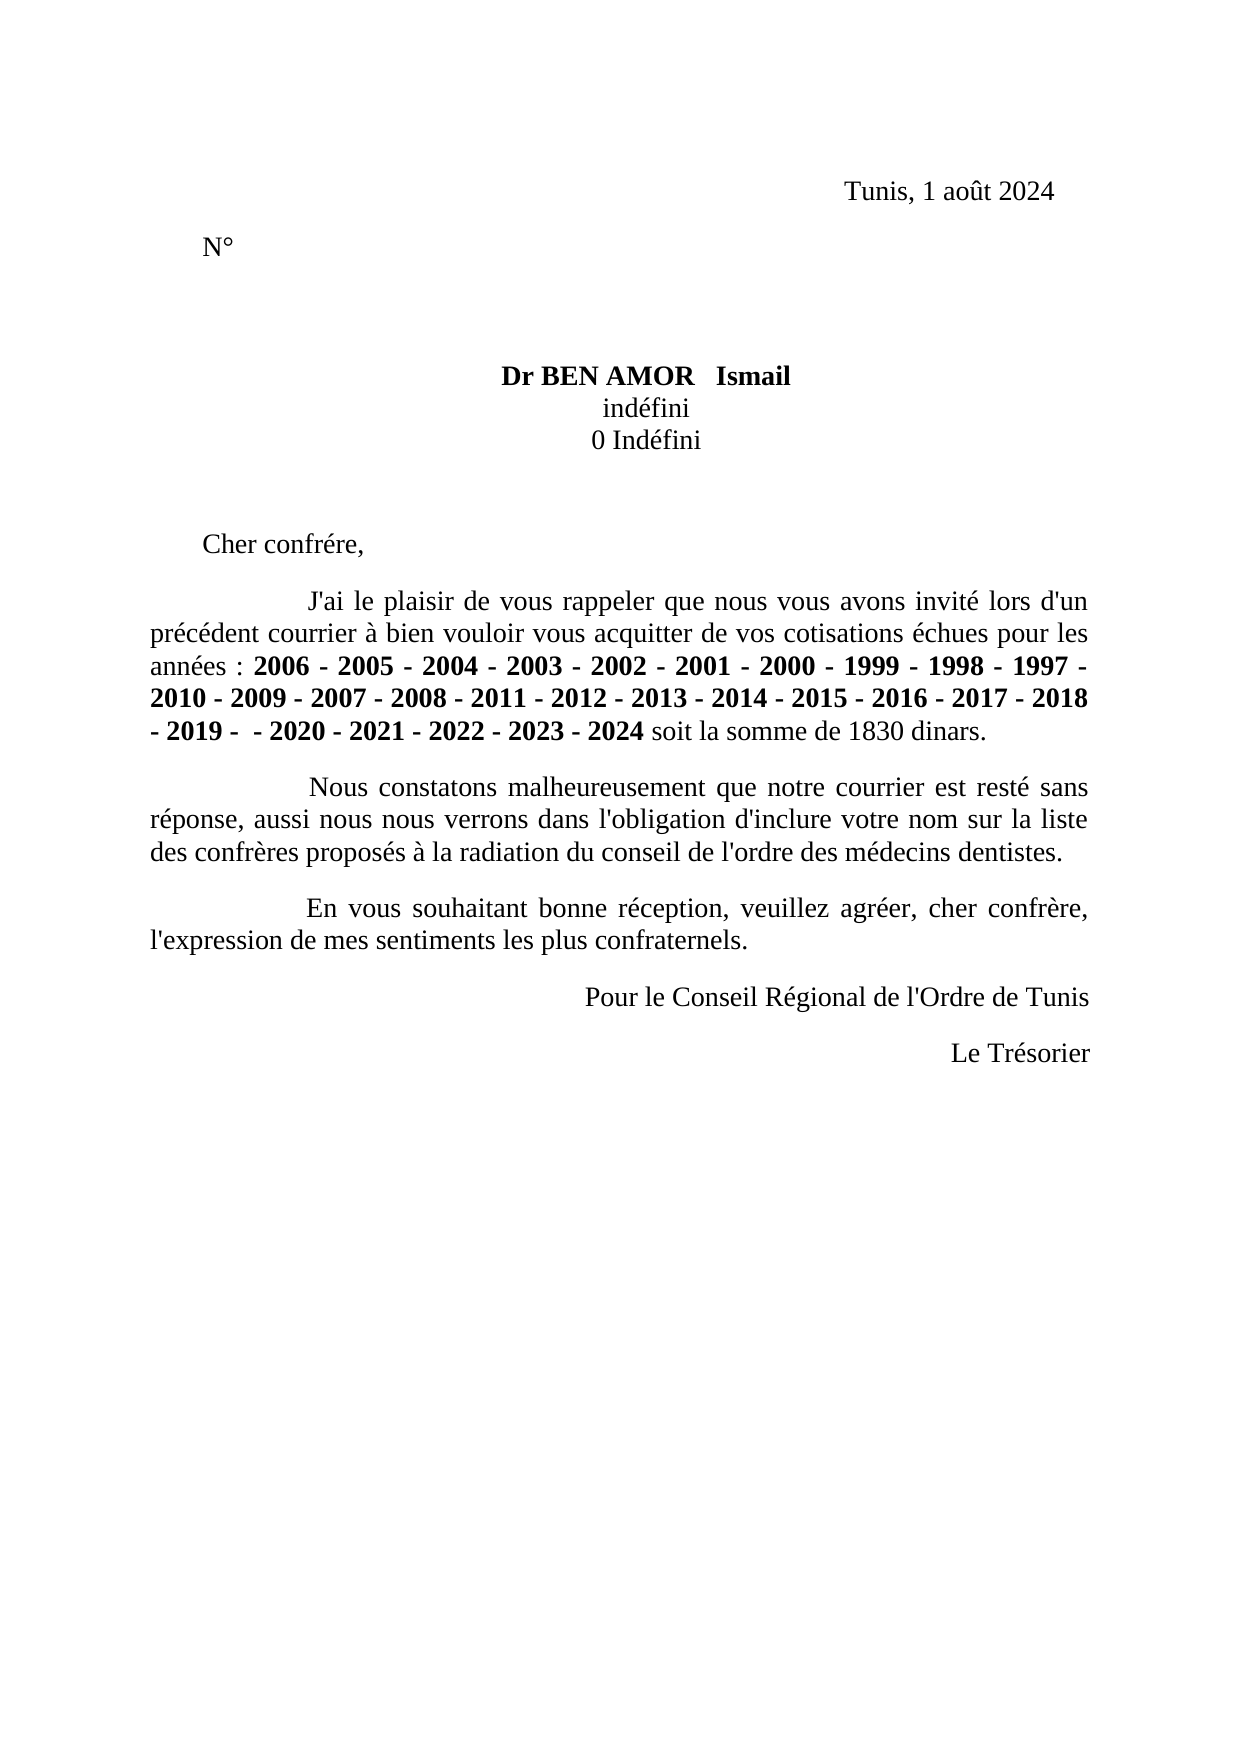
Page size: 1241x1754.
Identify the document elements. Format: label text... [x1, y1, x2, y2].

text J'ai le plaisir de vous rappeler que nous vous avons invité lors d'un précédent courrier à bien vouloir vous acquitter de vos cotisations échues pour les années : 2006 - 2005 - 2004 - 2003 - 2002 - 2001 - 2000 - 1999 - 1998 - 1997 - 2010 - 2009 - 2007 - 2008 - 2011 - 2012 - 2013 - 2014 - 2015 - 2016 - 2017 - 2018 - 2019 - - 2020 - 2021 - 2022 - 2023 - 2024 soit la somme de 1830 dinars. [150, 584, 1090, 746]
text Cher confrére, [150, 528, 1090, 560]
text Nous constatons malheureusement que notre courrier est resté sans réponse, aussi nous nous verrons dans l'obligation d'inclure votre nom sur la liste des confrères proposés à la radiation du conseil de l'ordre des médecins dentistes. [150, 770, 1090, 867]
text N° [150, 230, 1090, 287]
text Dr BEN AMOR Ismail indéfini 0 Indéfini [150, 358, 1090, 456]
text En vous souhaitant bonne réception, veuillez agréer, cher confrère, l'expression de mes sentiments les plus confraternels. [150, 891, 1090, 956]
text Tunis, 1 août 2024 [150, 174, 1090, 206]
text Pour le Conseil Régional de l'Ordre de Tunis [150, 980, 1090, 1012]
text Le Trésorier [150, 1036, 1090, 1068]
